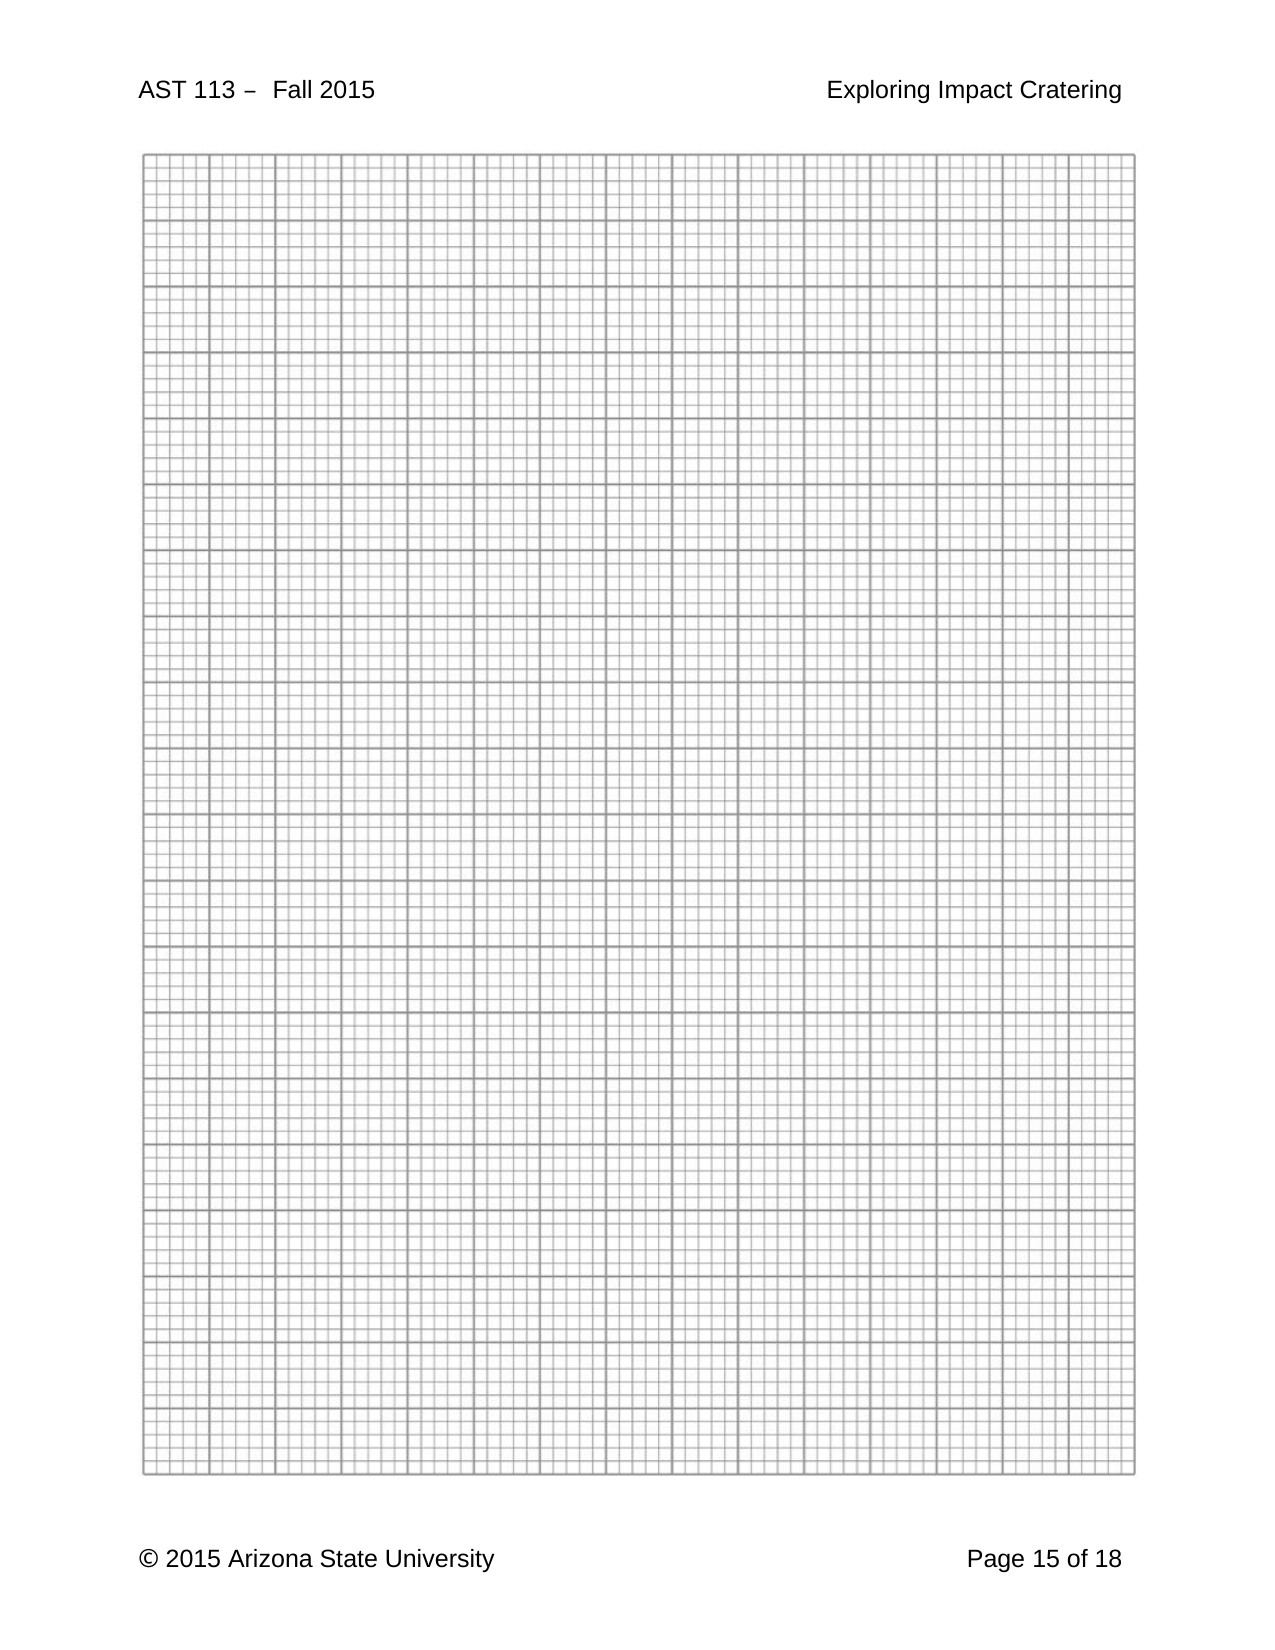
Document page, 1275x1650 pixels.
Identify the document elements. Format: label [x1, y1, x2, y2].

picture [138, 150, 1137, 1477]
